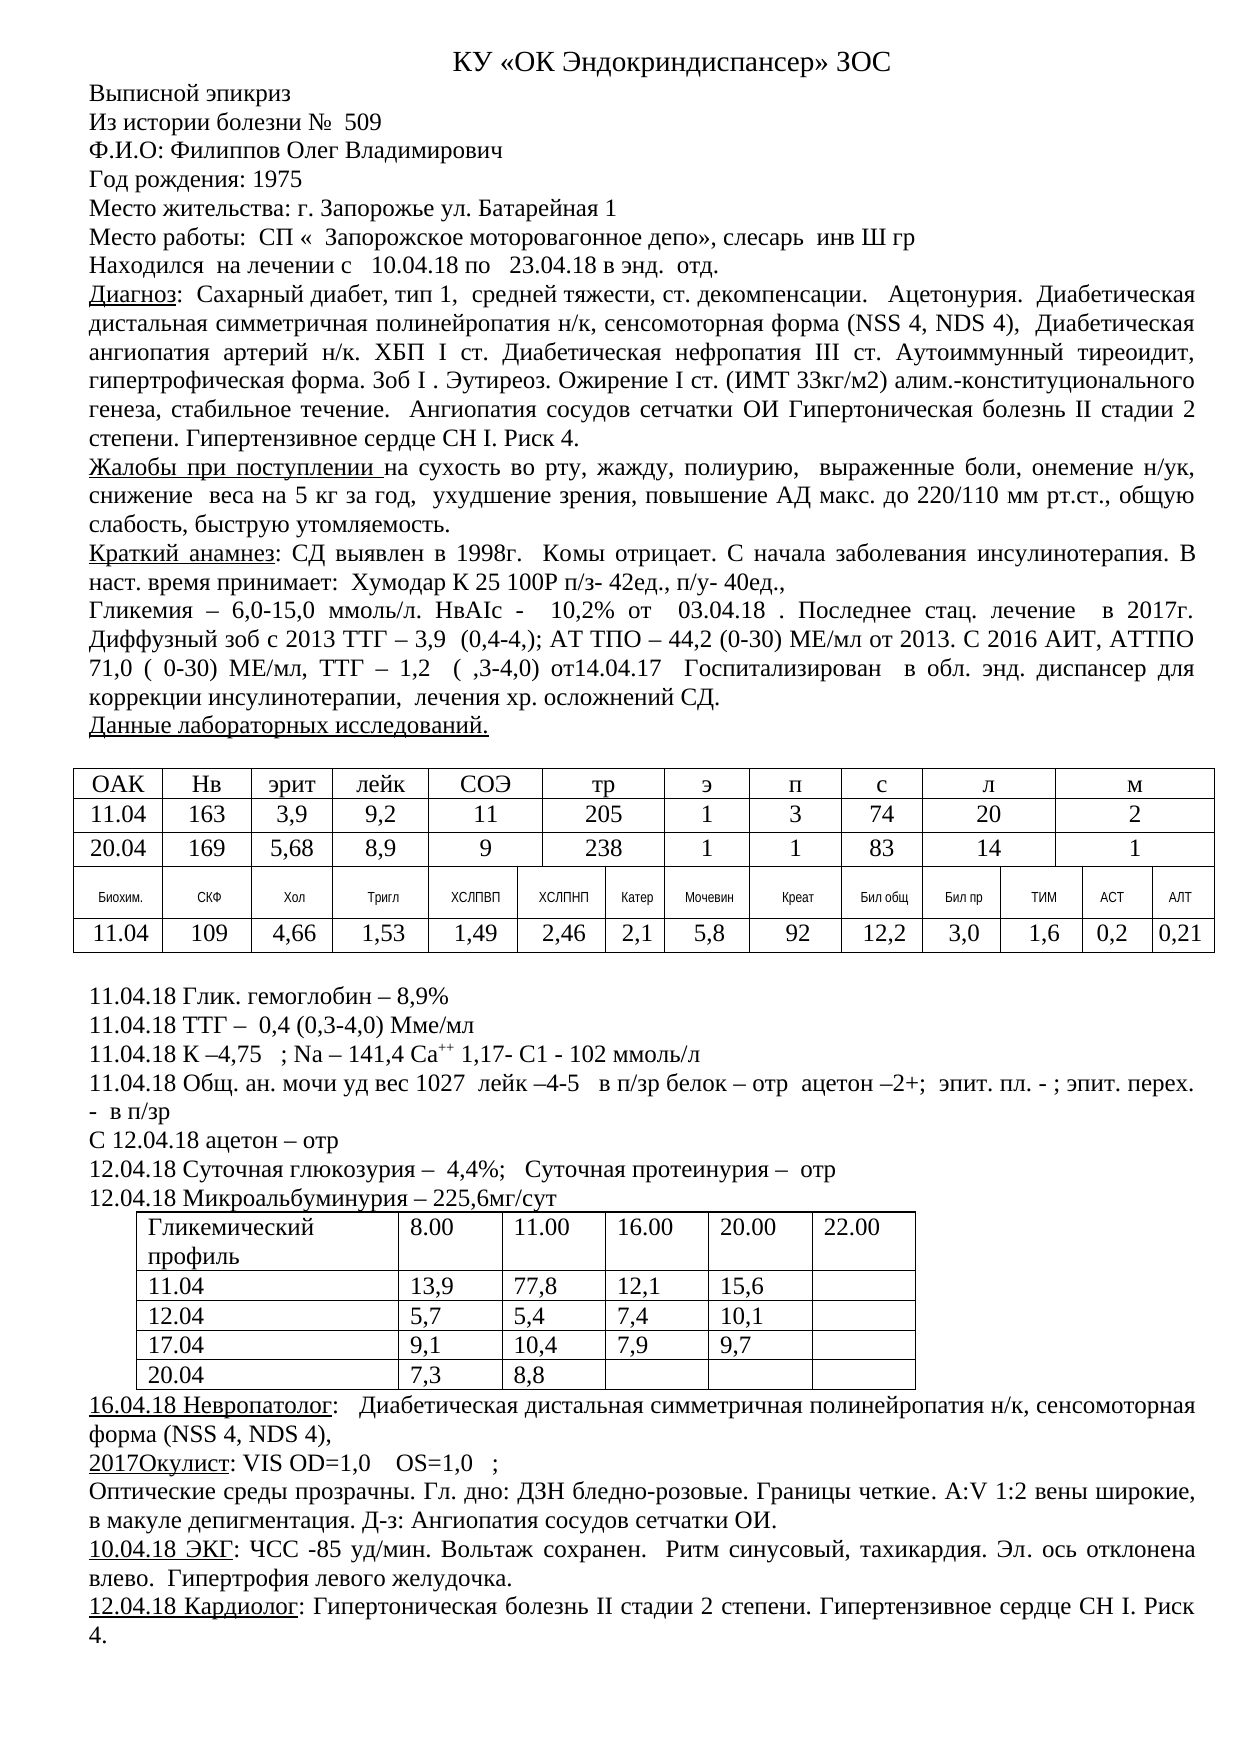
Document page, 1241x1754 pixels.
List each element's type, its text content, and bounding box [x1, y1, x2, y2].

table_cell [813, 1271, 915, 1300]
text 11.04.18 Глик. гемоглобин – 8,9% [89, 981, 1196, 1010]
table_cell Бил общ [842, 867, 922, 917]
table_cell 3,9 [252, 799, 332, 832]
table_header 11.00 [503, 1213, 605, 1270]
table_cell 11.04 [74, 919, 162, 952]
table_cell 7,4 [606, 1301, 708, 1329]
table_cell 12,2 [842, 919, 922, 952]
table_cell 3,0 [923, 919, 1000, 952]
table_cell 205 [543, 799, 664, 832]
table_cell 20.04 [137, 1360, 398, 1389]
table_header эрит [252, 769, 332, 798]
table_cell 1,49 [429, 919, 517, 952]
table_cell 10,1 [709, 1301, 812, 1329]
text Место жительства: г. Запорожье ул. Батарейная 1 [89, 193, 1196, 222]
table_cell 4,66 [252, 919, 332, 952]
table_cell [813, 1331, 915, 1359]
table_cell 1 [665, 833, 749, 866]
table_cell 1 [665, 799, 749, 832]
table_header п [750, 769, 841, 798]
table_cell Тригл [333, 867, 428, 917]
table_cell [813, 1301, 915, 1329]
table_header СОЭ [429, 769, 542, 798]
table_cell [709, 1360, 812, 1389]
table_cell 5,8 [665, 919, 749, 952]
table_cell 7,9 [606, 1331, 708, 1359]
table_header 20.00 [709, 1213, 812, 1270]
table_header с [842, 769, 922, 798]
table_cell 9,2 [333, 799, 428, 832]
text 2017Окулист: VIS OD=1,0 OS=1,0 ; [89, 1448, 1196, 1476]
table_cell 5,68 [252, 833, 332, 866]
table_cell 7,3 [399, 1360, 502, 1389]
table_header э [665, 769, 749, 798]
table_header Гликемический профиль [137, 1213, 398, 1270]
subtitle 12.04.18 Микроальбуминурия – 225,6мг/сут [89, 1183, 1196, 1211]
table_header 16.00 [606, 1213, 708, 1270]
table_header лейк [333, 769, 428, 798]
table_cell 74 [842, 799, 922, 832]
table_cell 2,1 [606, 919, 664, 952]
table_cell 92 [750, 919, 841, 952]
table_cell 1 [750, 833, 841, 866]
table_cell 169 [163, 833, 251, 866]
text 11.04.18 К –4,75 ; Nа – 141,4 Са++ 1,17- С1 - 102 ммоль/л [89, 1039, 1196, 1068]
table_cell Катер [606, 867, 664, 917]
table_cell 0,21 [1153, 919, 1214, 952]
table_cell 14 [923, 833, 1055, 866]
table_header ОАК [74, 769, 162, 798]
table_cell 11 [429, 799, 542, 832]
subtitle Выписной эпикриз [89, 78, 1202, 107]
table_cell 3 [750, 799, 841, 832]
table_cell 20.04 [74, 833, 162, 866]
text 12.04.18 Суточная глюкозурия – 4,4%; Суточная протеинурия – отр [89, 1154, 1196, 1183]
text Гликемия – 6,0-15,0 ммоль/л. НвАIс - 10,2% от 03.04.18 . Последнее стац. лечение в 2017г. Диффузный зоб с 2013 ТТГ – 3,9 (0,4-4,); АТ ТПО – 44,2 (0-30) МЕ/мл от 2013. С 2016 АИТ, АТТПО 71,0 ( 0-30) МЕ/мл, ТТГ – 1,2 ( ,3-4,0) от14.04.17 Госпитализирован в обл. энд. диспансер для коррекции инсулинотерапии, лечения хр. осложнений СД. [89, 595, 1196, 710]
table_cell ХСЛПВП [429, 867, 517, 917]
table_header 8.00 [399, 1213, 502, 1270]
table_cell 5,7 [399, 1301, 502, 1329]
table_cell 1,53 [333, 919, 428, 952]
table_cell 17.04 [137, 1331, 398, 1359]
table_cell 5,4 [503, 1301, 605, 1329]
table_cell Биохим. [74, 867, 162, 917]
text Краткий анамнез: СД выявлен в 1998г. Комы отрицает. С начала заболевания В наст. время принимает: Хумодар К 25 100Р п/з- 42ед., п/у- 40ед., [89, 538, 1196, 595]
text Жалобы при поступлении на сухость во рту, жажду, полиурию, выраженные боли, онемение н/ук, веса на 5 кг за год, ухудшение зрения, повышение АД макс. до 220/110 мм рт.ст., общую слабость, быструю утомляемость. [89, 452, 1196, 538]
subtitle 11.04.18 Общ. ан. мочи уд вес 1027 лейк –4-5 в п/зр белок – отр ацетон –2+; эпит. пл. - ; эпит. перех. - в п/зр [89, 1068, 1196, 1125]
table_header Нв [163, 769, 251, 798]
table_cell 8,8 [503, 1360, 605, 1389]
table_cell 9,7 [709, 1331, 812, 1359]
text 10.04.18 ЭКГ: ЧСС -85 уд/мин. Вольтаж Ритм синусовый, тахикардия. Эл. ось отклонена влево. Гипертрофия левого желудочка. [89, 1534, 1196, 1591]
table_header 22.00 [813, 1213, 915, 1270]
text Диагноз: Сахарный диабет, тип 1, ст. Ацетонурия. Диабетическая дистальная симметричная полинейропатия н/к, сенсомоторная форма (NSS 4, NDS 4), Диабетическая ангиопатия артерий н/к. ХБП I ст. Диабетическая нефропатия III ст. Аутоиммунный тиреоидит, Зоб I . Эутиреоз. Ожирение I ст. (ИМТ 33кг/м2) алим.-конституционального генеза, стабильное течение. Ангиопатия сосудов сетчатки Гипертоническая болезнь II стадии 2 степени. Гипертензивное сердце СН I. Риск 4. [89, 279, 1196, 452]
text на лечении с 10.04.18 по 23.04.18 в отд. [89, 250, 1196, 279]
subtitle Из истории болезни № 509 [89, 107, 1196, 135]
table_cell 1 [1056, 833, 1214, 866]
table_cell 1,6 [1001, 919, 1082, 952]
text Гл. дно: ДЗН бледно-розовые. Границы четкие. А:V вены широкие, в макуле депигментация. Д-з: . [89, 1476, 1196, 1534]
text 12.04.18 Кардиолог: Гипертоническая болезнь II стадии 2 степени. Гипертензивное сердце СН I. Риск 4. [89, 1591, 1196, 1649]
table_cell 2 [1056, 799, 1214, 832]
table_cell ХСЛПНП [518, 867, 605, 917]
table_header л [923, 769, 1055, 798]
text 11.04.18 ТТГ – 0,4 (0,3-4,0) Мме/мл [89, 1010, 1196, 1039]
table_cell 20 [923, 799, 1055, 832]
table_cell 12,1 [606, 1271, 708, 1300]
table_cell 238 [543, 833, 664, 866]
text 16.04.18 Невропатолог: Диабетическая дистальная симметричная полинейропатия н/к, сенсомоторная форма (NSS 4, NDS 4), [89, 1390, 1196, 1448]
text Данные лабораторных исследований. [89, 710, 1196, 739]
table_cell 10,4 [503, 1331, 605, 1359]
table_cell 15,6 [709, 1271, 812, 1300]
table_cell Хол [252, 867, 332, 917]
table_cell [606, 1360, 708, 1389]
text С 12.04.18 ацетон – отр [89, 1125, 1196, 1154]
table_cell 163 [163, 799, 251, 832]
table_cell АСТ [1083, 867, 1152, 917]
table_cell 11.04 [137, 1271, 398, 1300]
subtitle Ф.И.О: Филиппов Олег Владимирович [89, 135, 1196, 164]
table_cell Мочевин [665, 867, 749, 917]
table_cell 77,8 [503, 1271, 605, 1300]
table_cell 0,2 [1083, 919, 1152, 952]
table_cell 83 [842, 833, 922, 866]
table_cell 8,9 [333, 833, 428, 866]
table_cell 9 [429, 833, 542, 866]
table_cell 109 [163, 919, 251, 952]
table_cell ТИМ [1001, 867, 1082, 917]
table_cell СКФ [163, 867, 251, 917]
table_cell 13,9 [399, 1271, 502, 1300]
table_header тр [543, 769, 664, 798]
text Место работы: СП « Запорожское моторовагонное депо», слесарь инв Ш гр [89, 222, 1196, 250]
table_cell 2,46 [518, 919, 605, 952]
table_cell 9,1 [399, 1331, 502, 1359]
table_cell [813, 1360, 915, 1389]
table_cell Креат [750, 867, 841, 917]
table_cell АЛТ [1153, 867, 1214, 917]
table_cell 11.04 [74, 799, 162, 832]
table_header м [1056, 769, 1214, 798]
table_cell 12.04 [137, 1301, 398, 1329]
table_cell Бил пр [923, 867, 1000, 917]
text Год рождения: 1975 [89, 164, 1196, 193]
